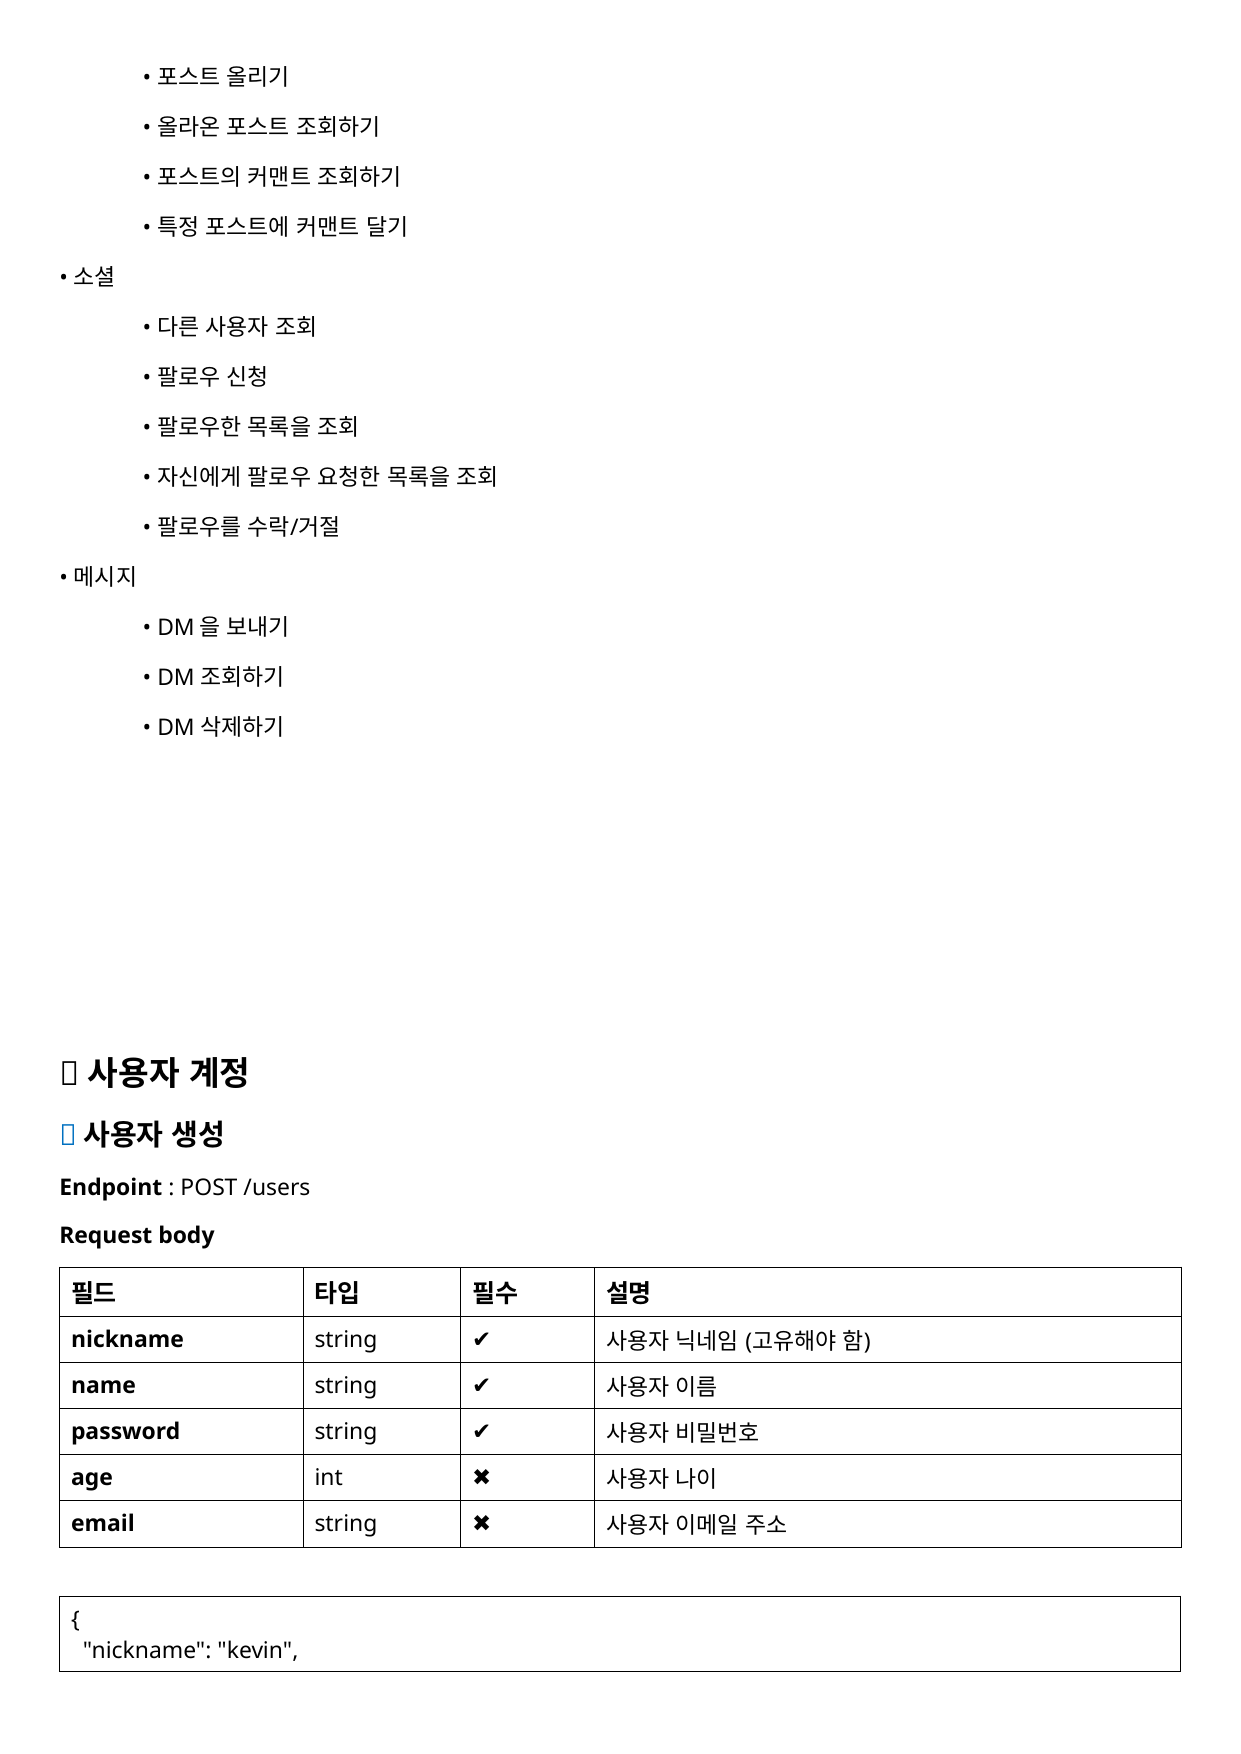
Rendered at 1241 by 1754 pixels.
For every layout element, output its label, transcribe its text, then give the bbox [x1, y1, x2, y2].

table_cell password [60, 1409, 303, 1454]
table_header 설명 [595, 1268, 1181, 1316]
table_cell ✔️ [461, 1363, 594, 1408]
text • DM 삭제하기 [142, 709, 1181, 742]
table_cell 사용자 이메일 주소 [595, 1501, 1181, 1547]
text • 팔로우 신청 [142, 359, 1181, 392]
text • 소셜 [59, 259, 1181, 292]
table_cell email [60, 1501, 303, 1547]
table_cell int [304, 1455, 460, 1500]
table_cell ✔️ [461, 1317, 594, 1362]
text • 팔로우한 목록을 조회 [142, 409, 1181, 442]
table_header 타입 [304, 1268, 460, 1316]
table_cell 사용자 이름 [595, 1363, 1181, 1408]
text • 메시지 [59, 559, 1181, 592]
text Request body [59, 1219, 1181, 1250]
text 👤 사용자 계정 [59, 1047, 1181, 1095]
text • DM 조회하기 [142, 659, 1181, 692]
text • 올라온 포스트 조회하기 [142, 109, 1181, 142]
text • DM을 보내기 [142, 609, 1181, 642]
table_cell 사용자 나이 [595, 1455, 1181, 1500]
text • 특정 포스트에 커맨트 달기 [142, 209, 1181, 242]
table_cell string [304, 1501, 460, 1547]
table_cell ✔️ [461, 1409, 594, 1454]
text • 자신에게 팔로우 요청한 목록을 조회 [142, 459, 1181, 492]
table_cell name [60, 1363, 303, 1408]
table_header 필드 [60, 1268, 303, 1316]
table_cell ✖️ [461, 1455, 594, 1500]
text Endpoint : POST /users [59, 1171, 1181, 1202]
table_cell 사용자 닉네임 (고유해야 함) [595, 1317, 1181, 1362]
table_cell string [304, 1363, 460, 1408]
table_cell string [304, 1317, 460, 1362]
table_header 필수 [461, 1268, 594, 1316]
table_cell age [60, 1455, 303, 1500]
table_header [60, 1597, 1180, 1671]
text • 팔로우를 수락/거절 [142, 509, 1181, 542]
table_cell ✖️ [461, 1501, 594, 1547]
text • 포스트의 커맨트 조회하기 [142, 159, 1181, 192]
text • 포스트 올리기 [142, 59, 1181, 92]
text • 다른 사용자 조회 [142, 309, 1181, 342]
table_cell nickname [60, 1317, 303, 1362]
table_cell string [304, 1409, 460, 1454]
text 👤 사용자 생성 [59, 1112, 1181, 1154]
table_cell 사용자 비밀번호 [595, 1409, 1181, 1454]
